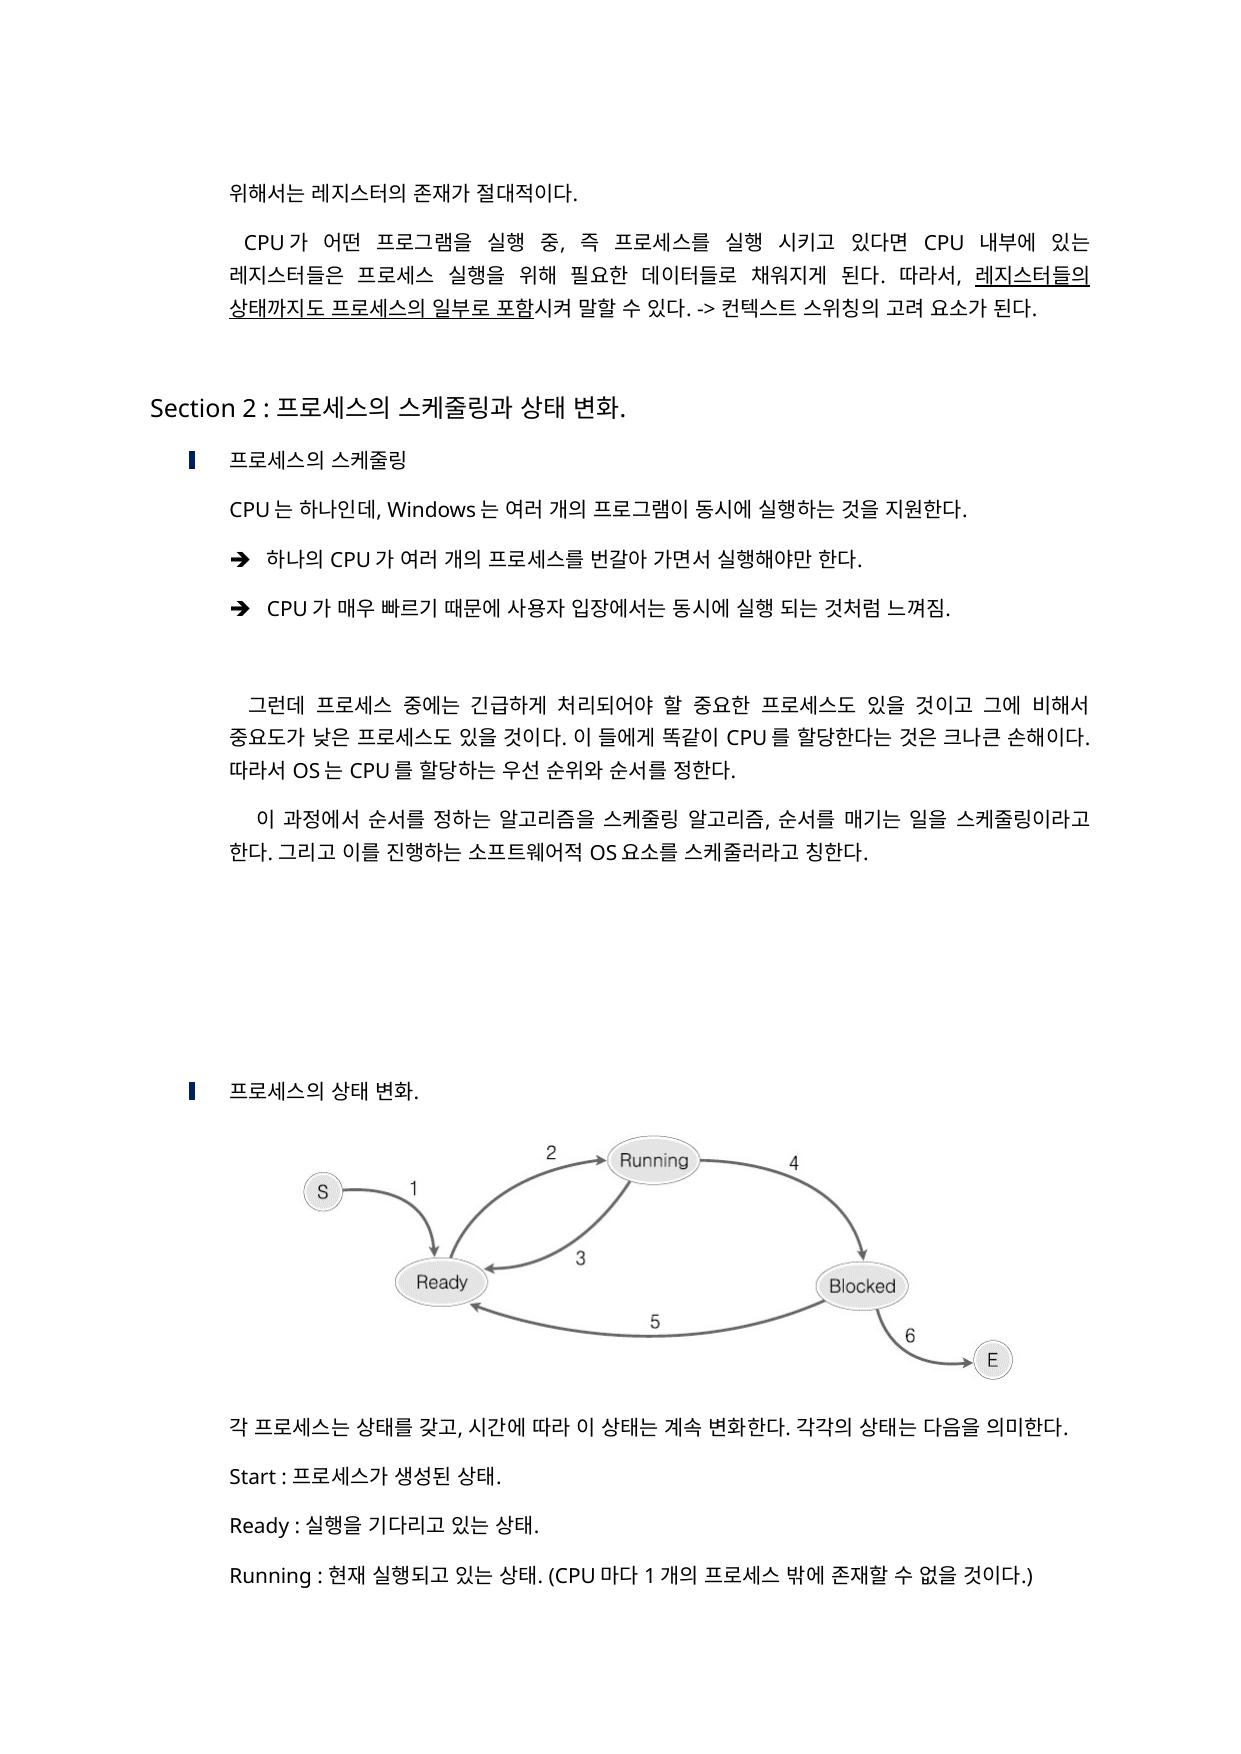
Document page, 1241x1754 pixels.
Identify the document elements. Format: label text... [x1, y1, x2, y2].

list 그런데 프로세스 중에는 긴급하게 처리되어야 할 중요한 프로세스도 있을 것이고 그에 비해서 중요도가 낮은 프로세스도 있을 것이다. 이 들에게 똑같이 CPU를 할당한다는 것은 크나큰 손해이다. 따라서 OS는 CPU를 할당하는 우선 순위와 순서를 정한다. [229, 689, 1090, 785]
list 프로세스의 스케줄링 [192, 444, 1090, 474]
list Ready : 실행을 기다리고 있는 상태. [229, 1510, 1090, 1540]
list 프로세스의 상태 변화. [192, 1075, 1090, 1105]
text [229, 177, 1090, 207]
picture [189, 1082, 195, 1100]
list 이 과정에서 순서를 정하는 알고리즘을 스케줄링 알고리즘, 순서를 매기는 일을 스케줄링이라고 한다. 그리고 이를 진행하는 소프트웨어적 OS요소를 스케줄러라고 칭한다. [229, 804, 1090, 867]
picture [299, 1124, 1021, 1392]
list 각 프로세스는 상태를 갖고, 시간에 따라 이 상태는 계속 변화한다. 각각의 상태는 다음을 의미한다. [229, 1411, 1090, 1441]
list 하나의 CPU가 여러 개의 프로세스를 번갈아 가면서 실행해야만 한다. [229, 543, 1090, 573]
text CPU가 어떤 프로그램을 실행 중, 즉 프로세스를 실행 시키고 있다면 CPU 내부에 있는 레지스터들은 프로세스 실행을 위해 필요한 데이터들로 채워지게 된다. 따라서, 레지스터들의 상태까지도 프로세스의 일부로 포함시켜 말할 수 있다. -> 컨텍스트 스위칭의 고려 요소가 된다. [229, 227, 1090, 322]
text Section 2 : 프로세스의 스케줄링과 상태 변화. [150, 389, 1090, 425]
list CPU가 매우 빠르기 때문에 사용자 입장에서는 동시에 실행 되는 것처럼 느껴짐. [229, 592, 1090, 623]
list Running : 현재 실행되고 있는 상태. (CPU마다 1개의 프로세스 밖에 존재할 수 없을 것이다.) [229, 1559, 1090, 1589]
picture [189, 451, 195, 469]
list Start : 프로세스가 생성된 상태. [229, 1460, 1090, 1491]
text CPU는 하나인데, Windows는 여러 개의 프로그램이 동시에 실행하는 것을 지원한다. [229, 494, 1090, 524]
